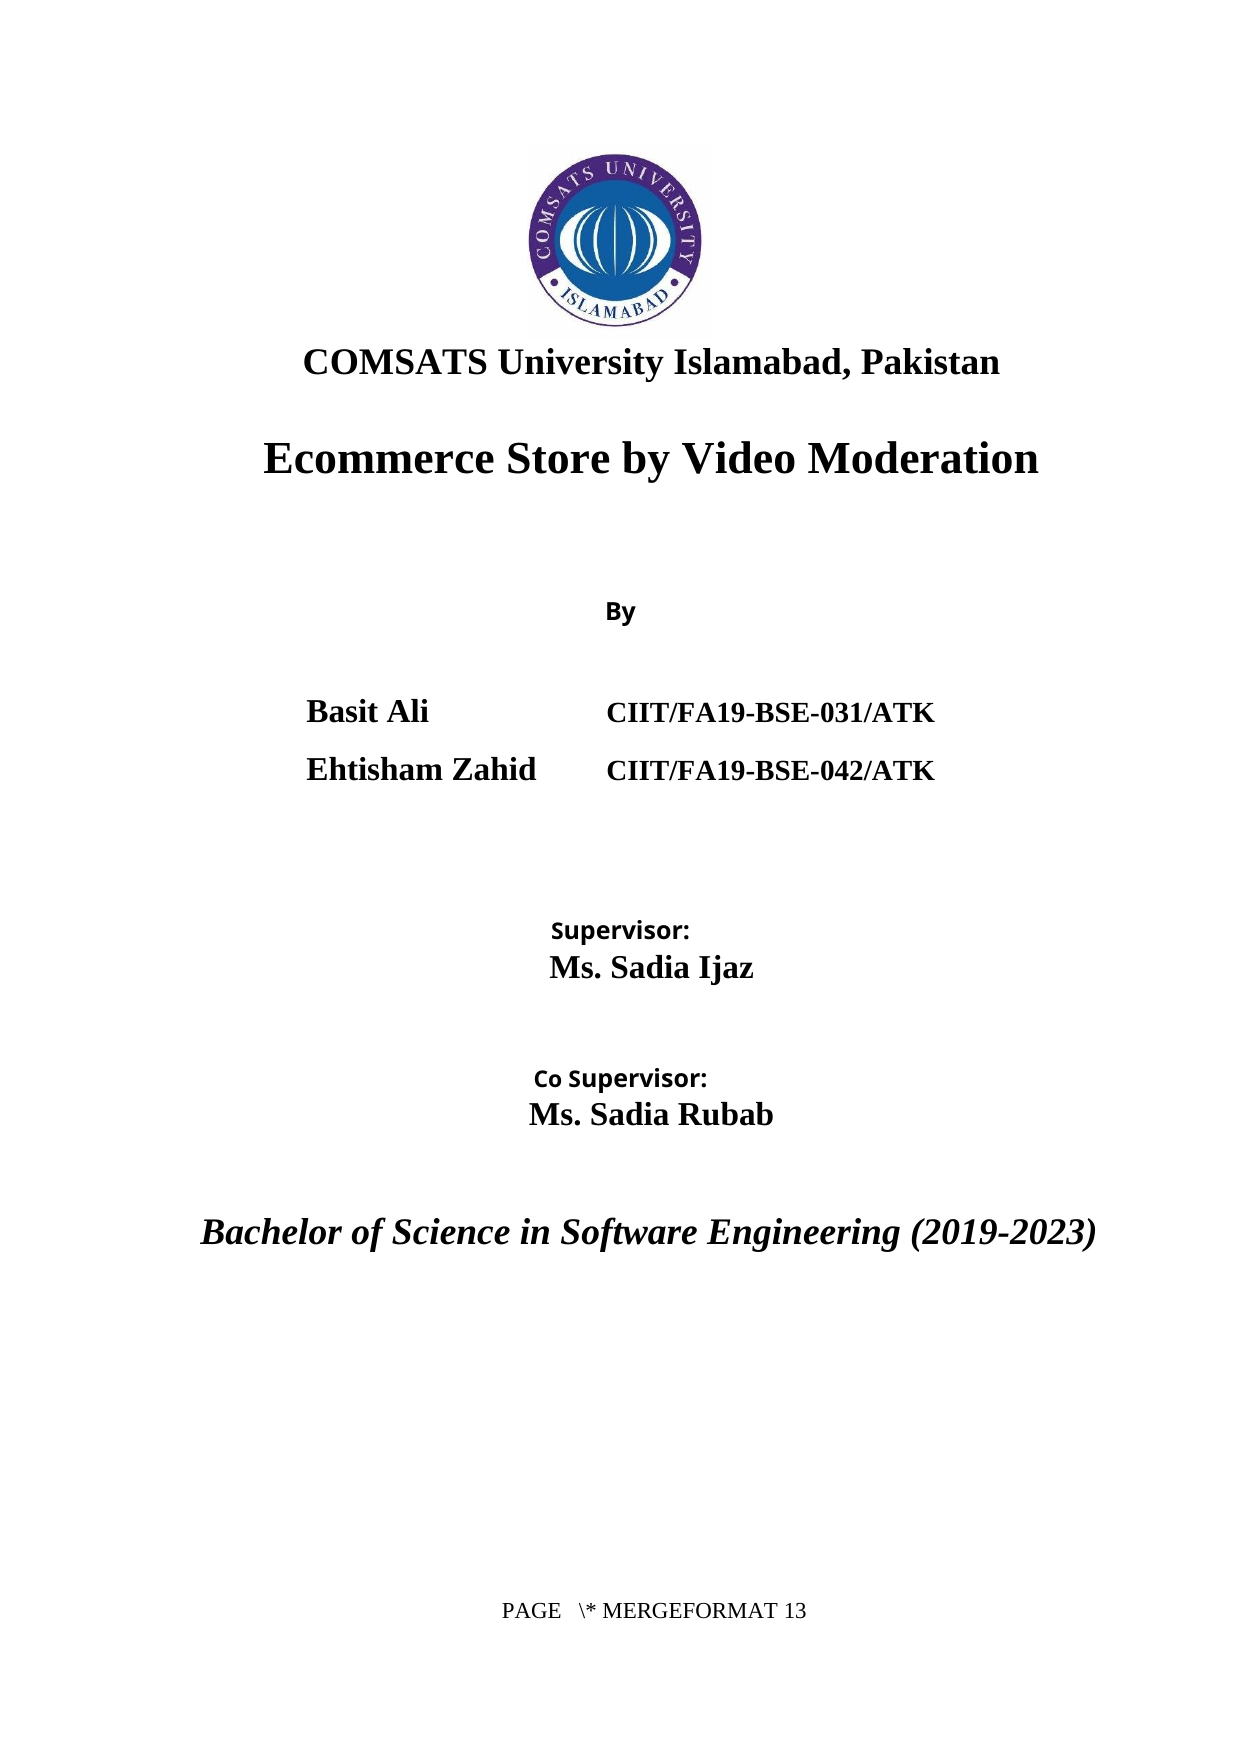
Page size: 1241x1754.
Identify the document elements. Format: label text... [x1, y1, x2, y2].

text Basit Ali CIIT/FA19-BSE-031/ATK [81, 692, 1159, 730]
text Ehtisham Zahid CIIT/FA19-BSE-042/ATK [81, 749, 1159, 788]
subtitle Supervisor: [81, 913, 1159, 947]
text Ecommerce Store by Video Moderation [81, 431, 1221, 483]
text Ms. Sadia Rubab [81, 1094, 1221, 1133]
picture [526, 142, 714, 339]
text Bachelor of Science in Software Engineering (2019-2023) [200, 1210, 1221, 1253]
subtitle Co Supervisor: [81, 1060, 1159, 1094]
subtitle By [81, 593, 1159, 627]
text COMSATS University Islamabad, Pakistan [81, 340, 1221, 383]
text Ms. Sadia Ijaz [81, 947, 1221, 985]
